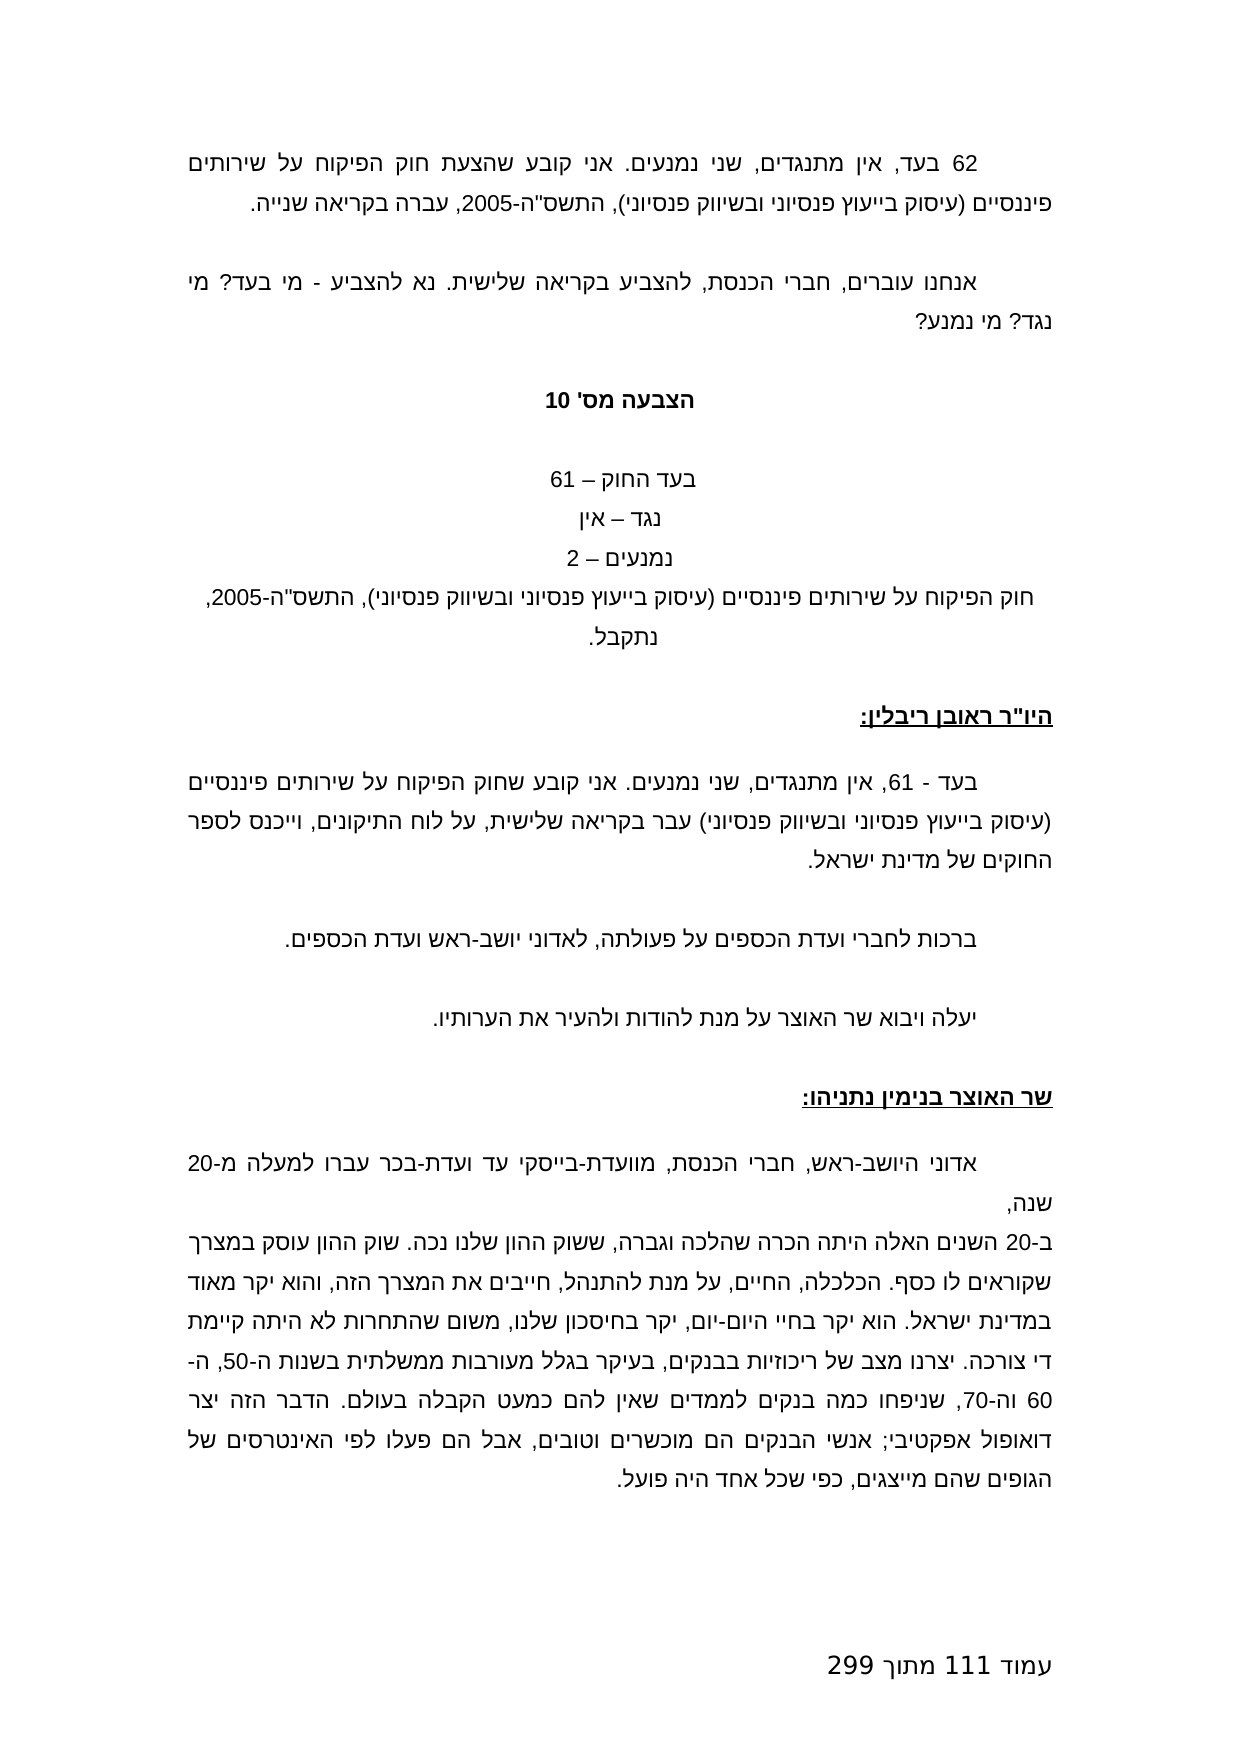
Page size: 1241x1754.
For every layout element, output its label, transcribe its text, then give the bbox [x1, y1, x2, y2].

text בעד - 61, אין מתנגדים, שני נמנעים. אני קובע שחוק הפיקוח על שירותים פיננסיים (עיסוק בייעוץ פנסיוני ובשיווק פנסיוני) עבר בקריאה שלישית, על לוח התיקונים, וייכנס לספר החוקים של מדינת ישראל. [187, 768, 1053, 874]
text אדוני היושב-ראש, חברי הכנסת, מוועדת-בייסקי עד ועדת-בכר עברו למעלה מ-20 שנה, ב-20 השנים האלה היתה הכרה שהלכה וגברה, ששוק ההון שלנו נכה. שוק ההון עוסק במצרך שקוראים לו כסף. הכלכלה, החיים, על מנת להתנהל, חייבים את המצרך הזה, והוא יקר מאוד במדינת ישראל. הוא יקר בחיי היום-יום, יקר בחיסכון שלנו, משום שהתחרות לא היתה קיימת די צורכה. יצרנו מצב של ריכוזיות בבנקים, בעיקר בגלל מעורבות ממשלתית בשנות ה-50, ה-60 וה-70, שניפחו כמה בנקים לממדים שאין להם כמעט הקבלה בעולם. הדבר הזה יצר דואופול אפקטיבי; אנשי הבנקים הם מוכשרים וטובים, אבל הם פעלו לפי האינטרסים של הגופים שהם מייצגים, כפי שכל אחד היה פועל. [187, 1150, 1053, 1492]
text שר האוצר בנימין נתניהו: [187, 1084, 1053, 1111]
text נגד – אין [187, 505, 1053, 532]
text ברכות לחברי ועדת הכספים על פעולתה, לאדוני יושב-ראש ועדת הכספים. [187, 926, 1053, 953]
text בעד החוק – 61 [187, 466, 1053, 492]
text הצבעה מס' 10 [187, 387, 1053, 413]
text היו"ר ראובן ריבלין: [187, 703, 1053, 729]
text יעלה ויבוא שר האוצר על מנת להודות ולהעיר את הערותיו. [187, 1005, 1053, 1032]
text 62 בעד, אין מתנגדים, שני נמנעים. אני קובע שהצעת חוק הפיקוח על שירותים פיננסיים (עיסוק בייעוץ פנסיוני ובשיווק פנסיוני), התשס"ה-2005, עברה בקריאה שנייה. [187, 150, 1053, 216]
text חוק הפיקוח על שירותים פיננסיים (עיסוק בייעוץ פנסיוני ובשיווק פנסיוני), התשס"ה-2005, נתקבל. [187, 584, 1053, 650]
text אנחנו עוברים, חברי הכנסת, להצביע בקריאה שלישית. נא להצביע - מי בעד? מי נגד? מי נמנע? [187, 268, 1053, 334]
text נמנעים – 2 [187, 545, 1053, 571]
